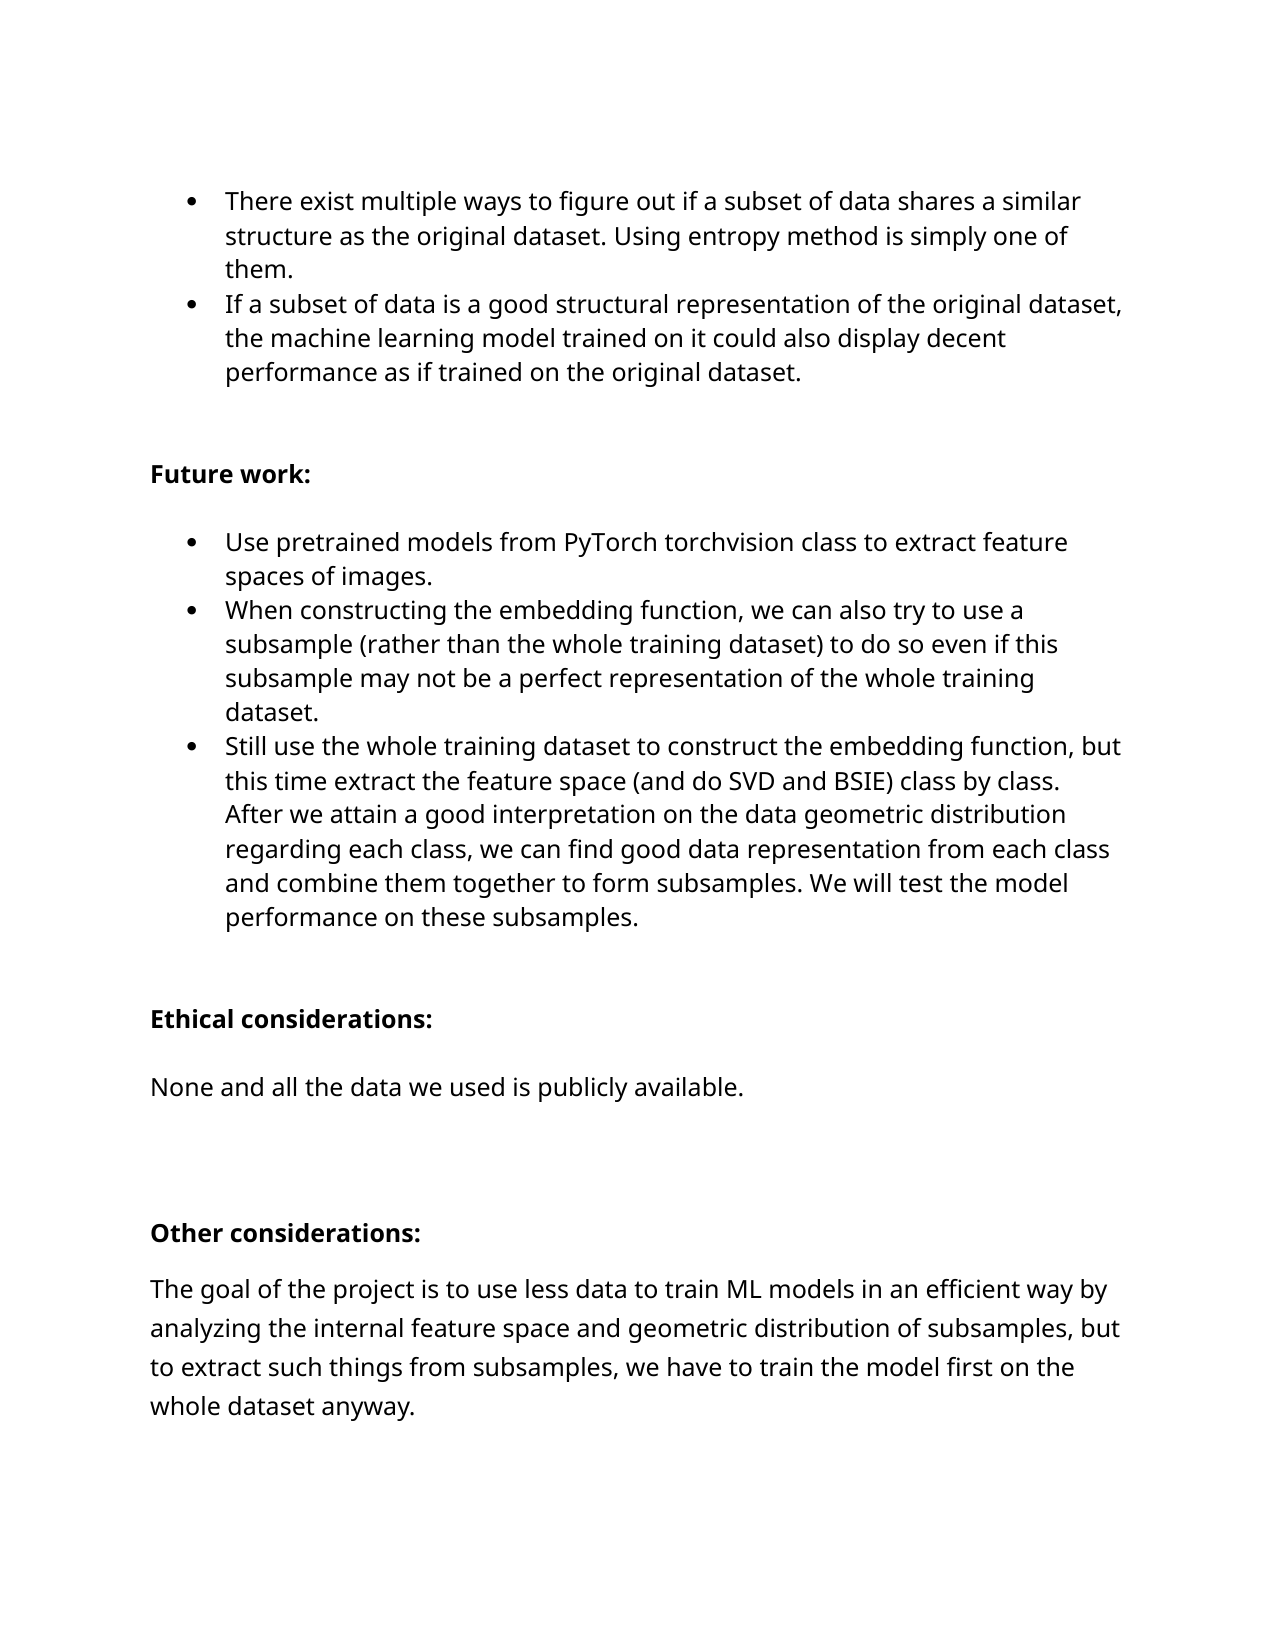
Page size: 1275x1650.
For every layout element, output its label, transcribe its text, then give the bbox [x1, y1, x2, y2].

text The goal of the project is to use less data to train ML models in an efficient way by analyzing the internal feature space and geometric distribution of subsamples, but to extract such things from subsamples, we have to train the model first on the whole dataset anyway. [150, 1271, 1125, 1423]
text None and all the data we used is publicly available. [150, 1070, 1125, 1104]
list When constructing the embedding function, we can also try to use a subsample (rather than the whole training dataset) to do so even if this subsample may not be a perfect representation of the whole training dataset. [187, 593, 1125, 729]
text Future work: [150, 457, 1125, 491]
text Other considerations: [150, 1215, 1125, 1249]
list If a subset of data is a good structural representation of the original dataset, the machine learning model trained on it could also display decent performance as if trained on the original dataset. [187, 286, 1125, 388]
list Still use the whole training dataset to construct the embedding function, but this time extract the feature space (and do SVD and BSIE) class by class. After we attain a good interpretation on the data geometric distribution regarding each class, we can find good data representation from each class and combine them together to form subsamples. We will test the model performance on these subsamples. [187, 729, 1125, 933]
list There exist multiple ways to figure out if a subset of data shares a similar structure as the original dataset. Using entropy method is simply one of them. [187, 184, 1125, 286]
list Use pretrained models from PyTorch torchvision class to extract feature spaces of images. [187, 525, 1125, 593]
text Ethical considerations: [150, 1002, 1125, 1036]
